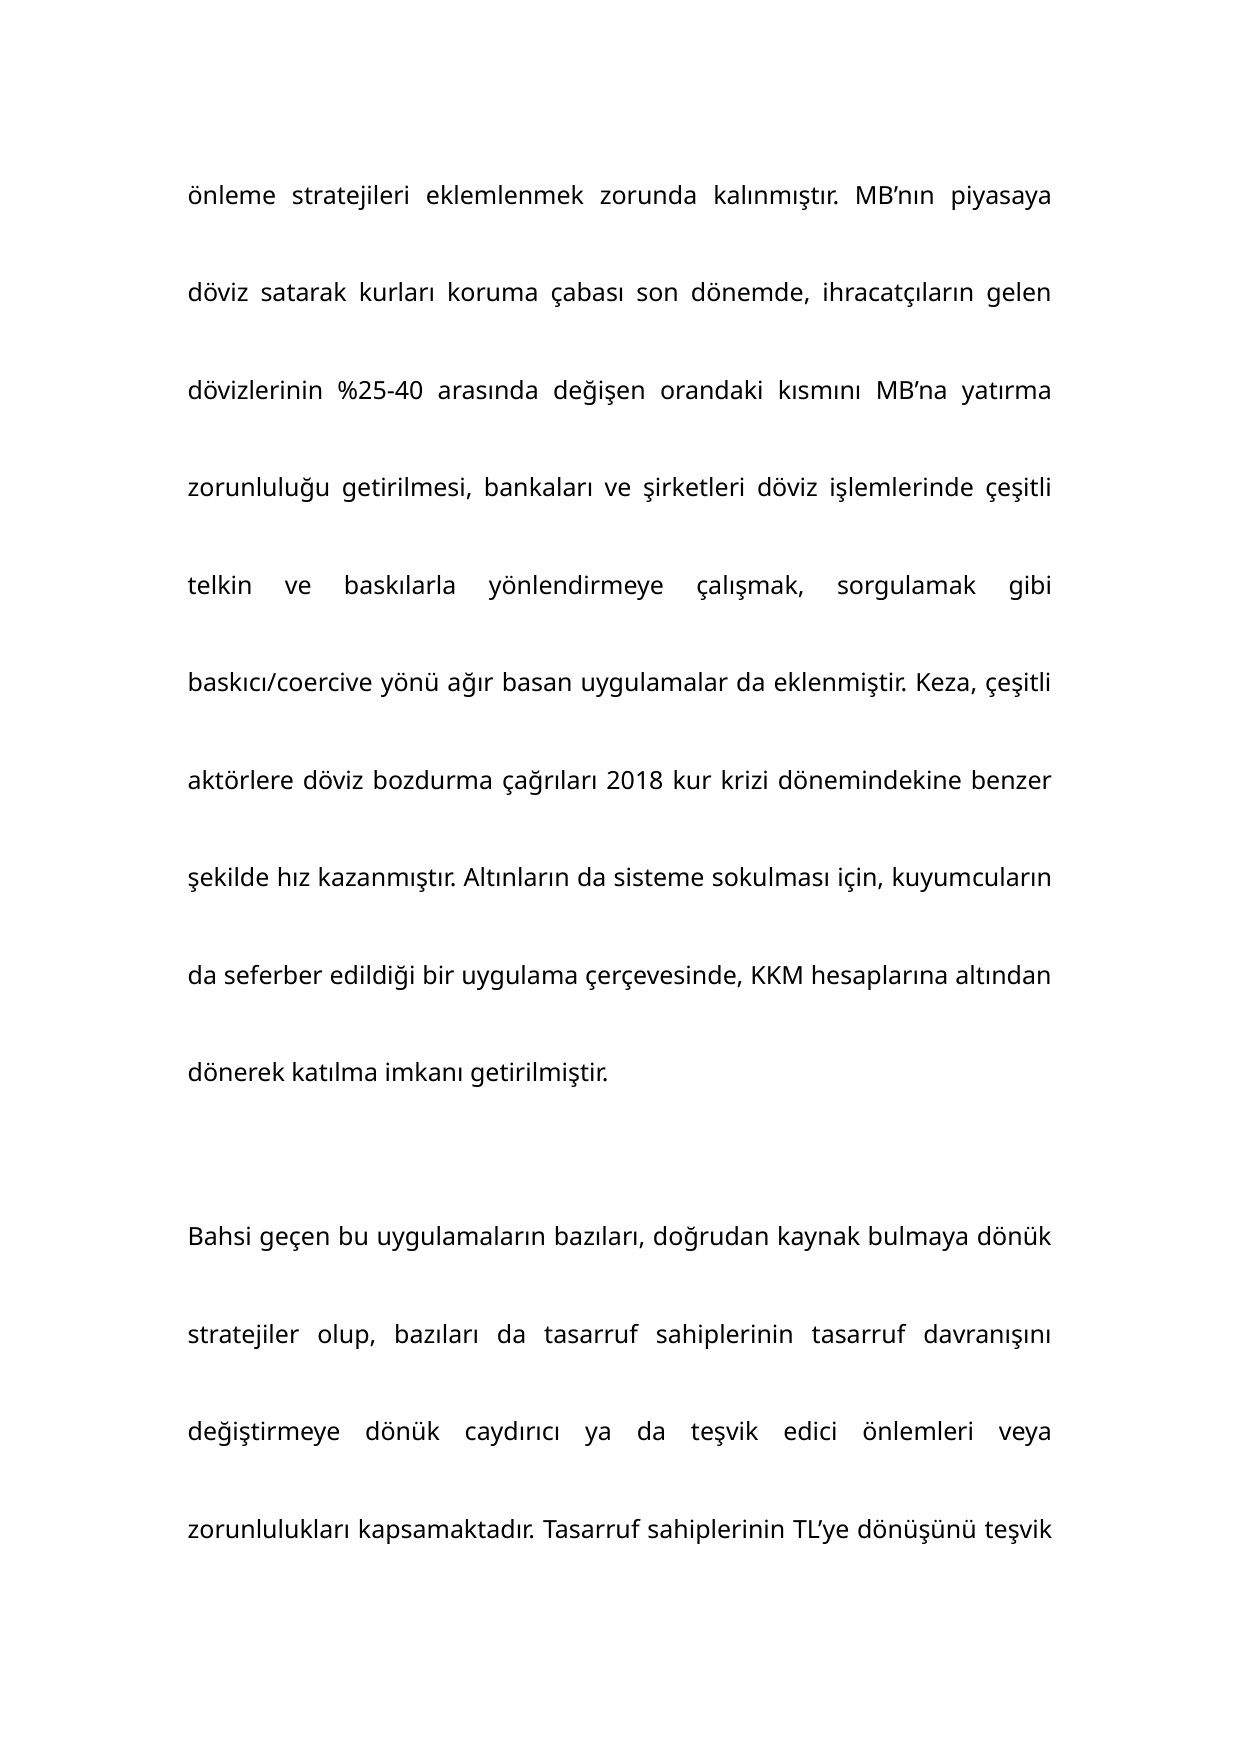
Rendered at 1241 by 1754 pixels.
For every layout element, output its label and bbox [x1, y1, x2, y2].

text [187, 1203, 1053, 1561]
text [187, 162, 1053, 1104]
